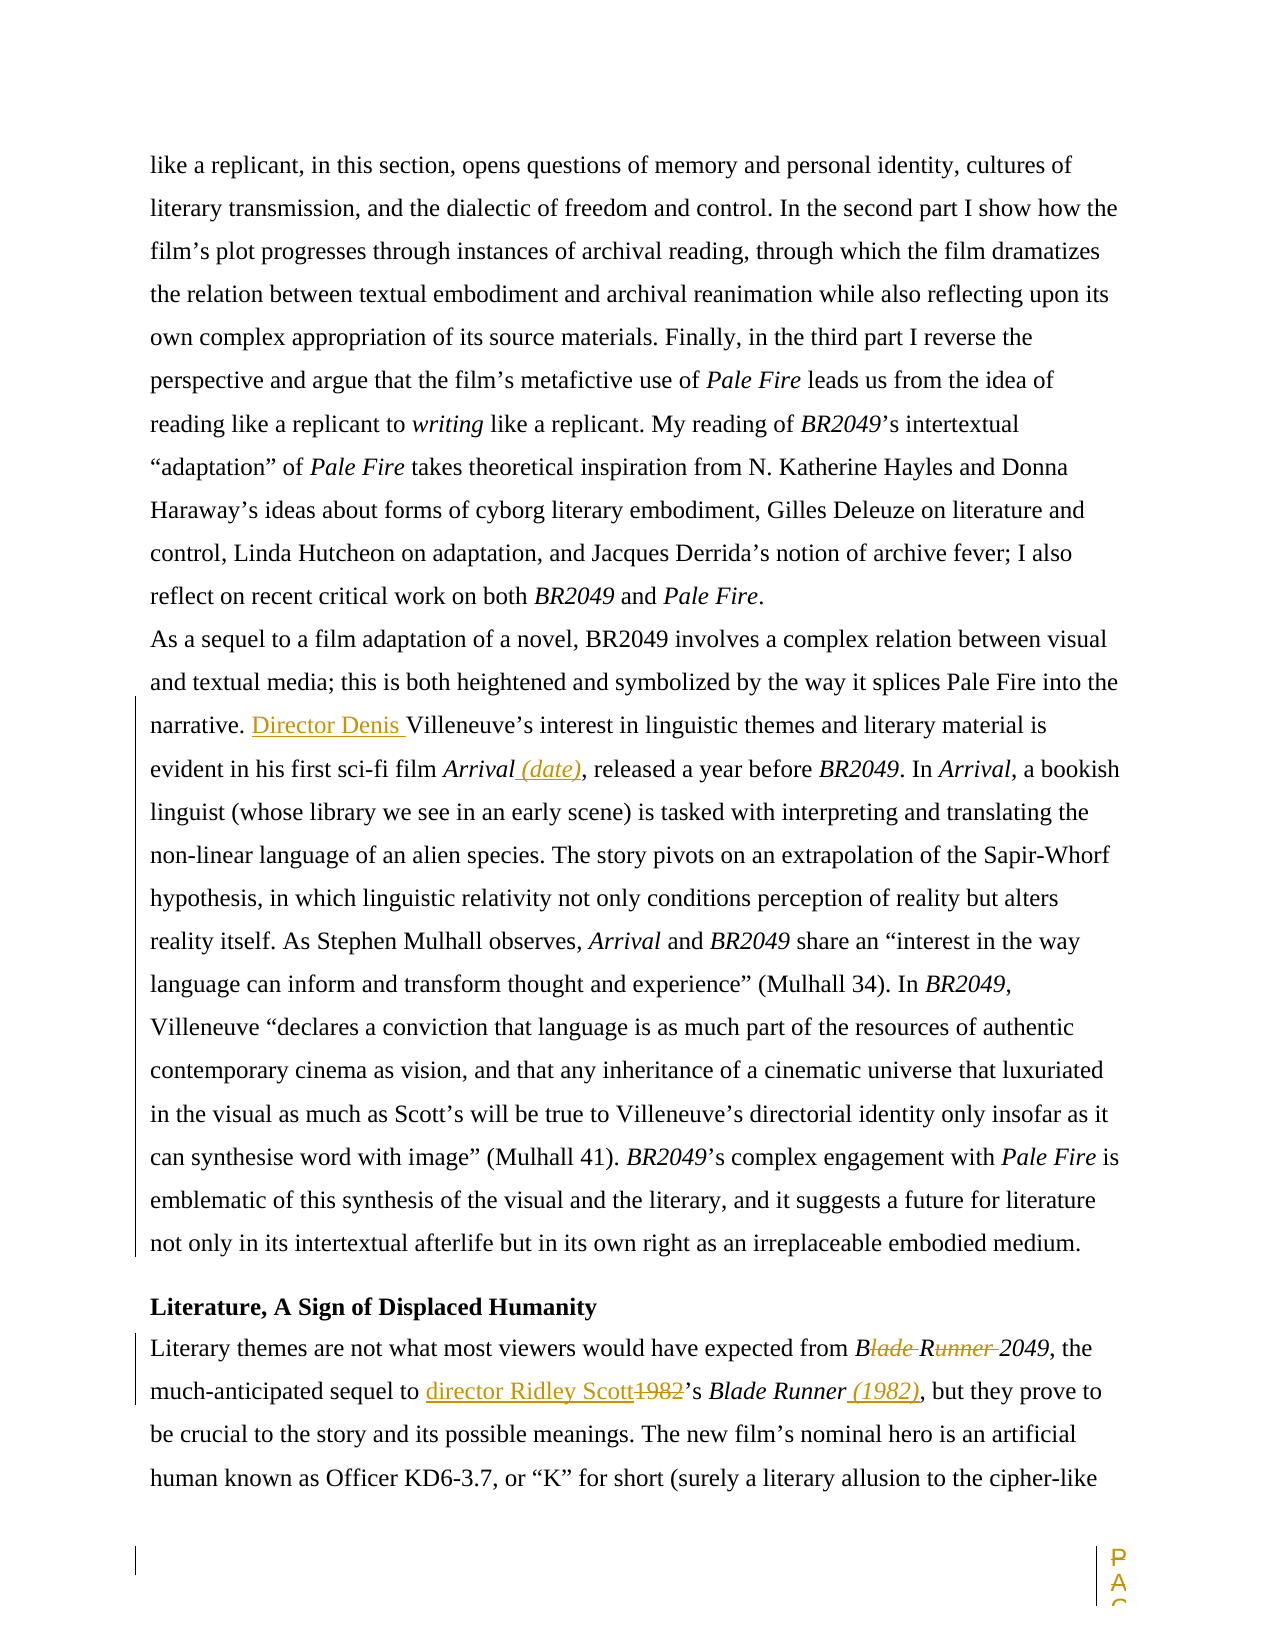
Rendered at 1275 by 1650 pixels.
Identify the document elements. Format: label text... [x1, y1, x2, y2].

subtitle Literature, A Sign of Displaced Humanity [150, 1292, 1125, 1321]
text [150, 1333, 1125, 1491]
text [150, 150, 1125, 610]
